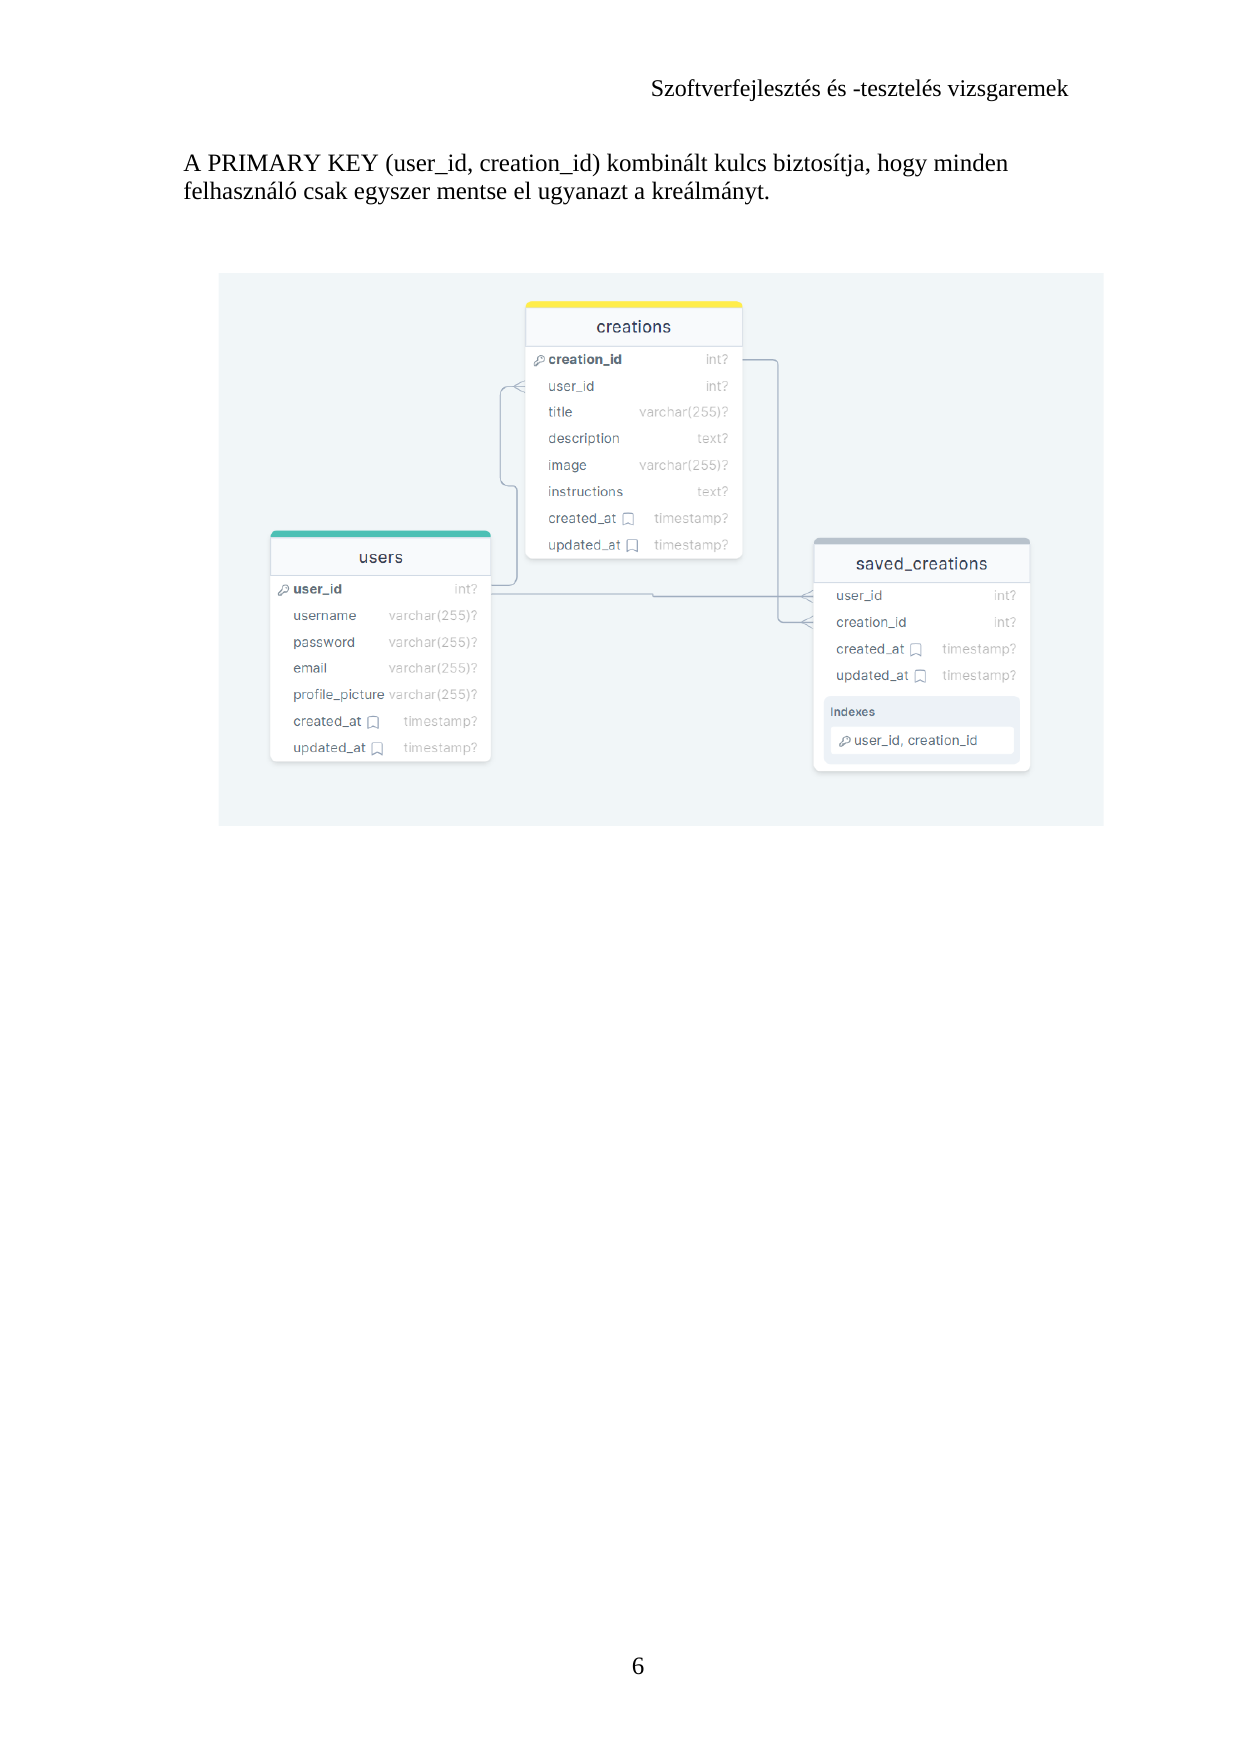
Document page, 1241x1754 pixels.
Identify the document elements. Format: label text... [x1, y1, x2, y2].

picture [218, 273, 1104, 826]
text A PRIMARY KEY (user_id, creation_id) kombinált kulcs biztosítja, hogy minden felhasználó csak egyszer mentse el ugyanazt a kreálmányt. [183, 148, 1092, 205]
